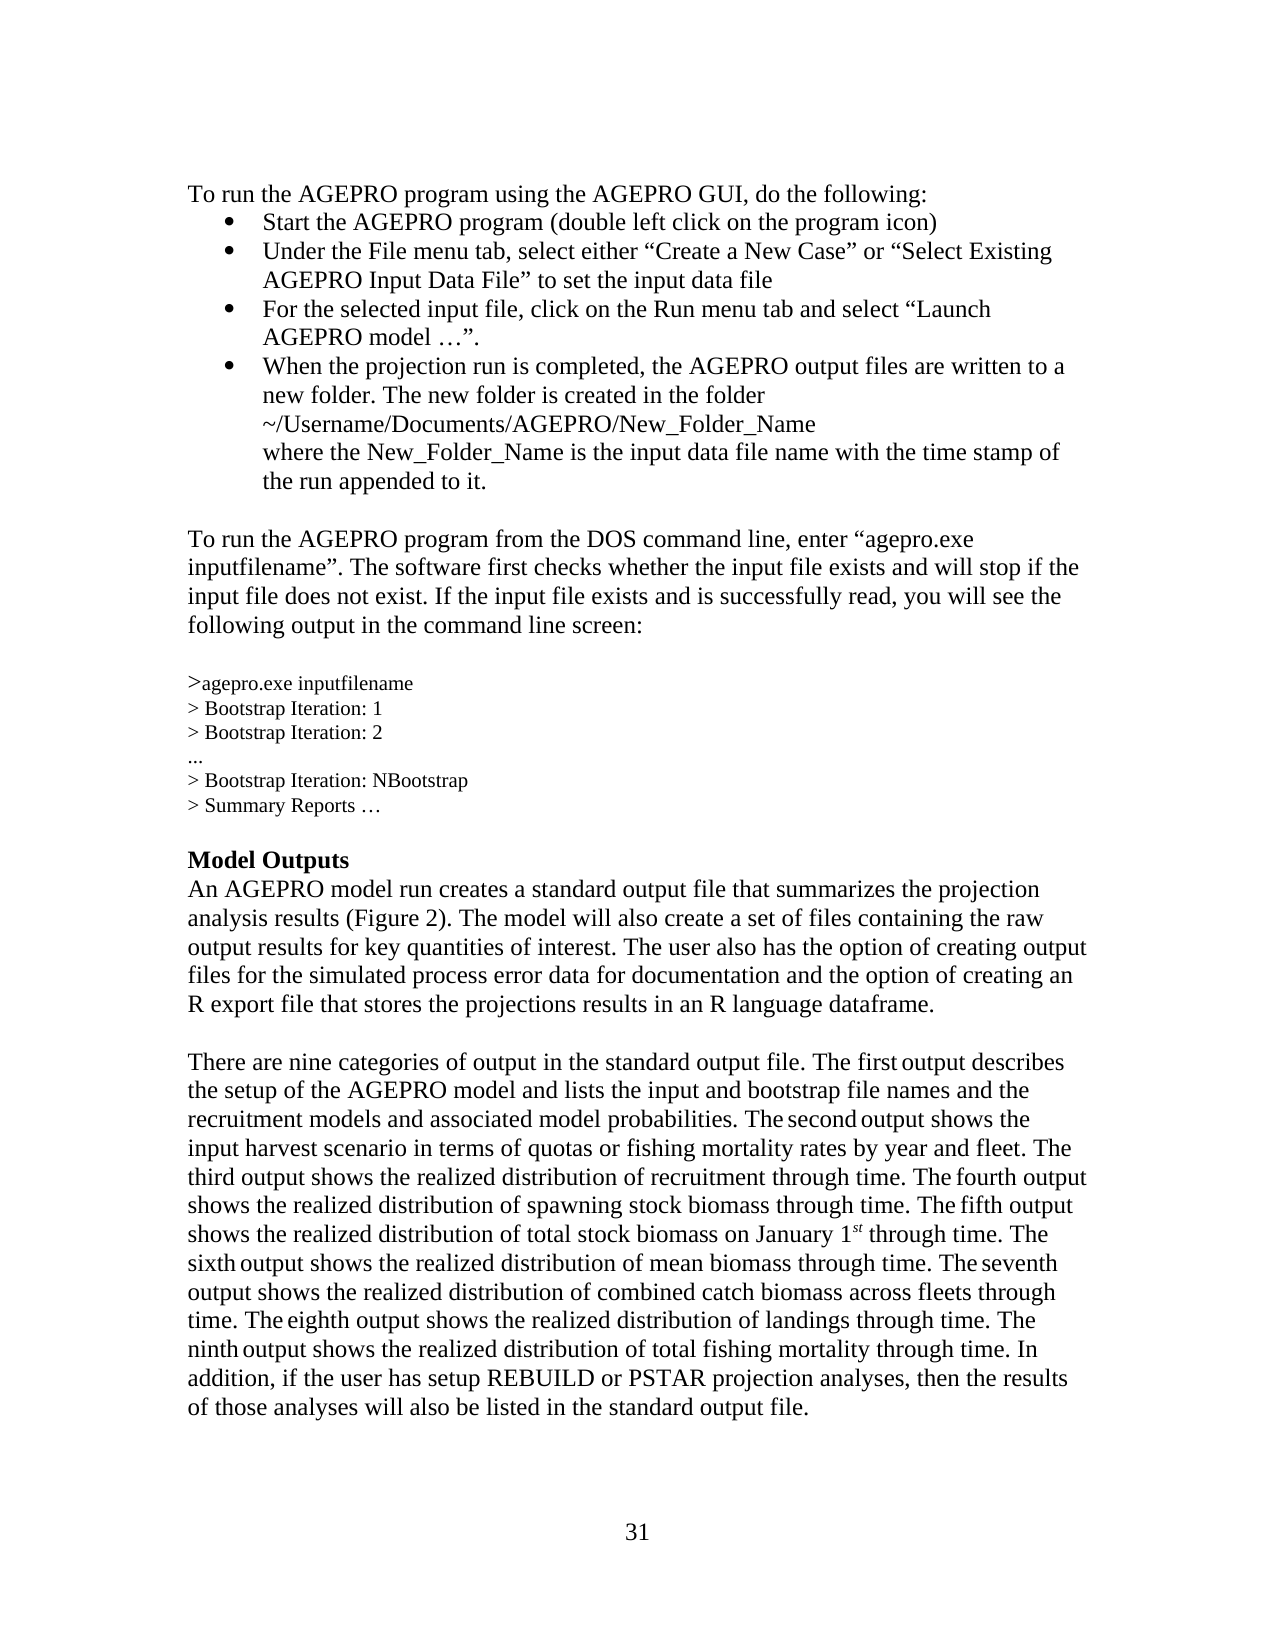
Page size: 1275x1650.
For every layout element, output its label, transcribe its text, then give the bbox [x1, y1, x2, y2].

list Under the File menu tab, select either “Create a New Case” or “Select Existing AGEPRO Input Data File” to set the input data file [225, 236, 1087, 294]
text > Bootstrap Iteration: NBootstrap [187, 768, 1087, 792]
text To run the AGEPRO program from the DOS command line, enter “agepro.exe inputfilename”. The software first checks whether the input file exists and will stop if the input file does not exist. If the input file exists and is successfully read, you will see the following output in the command line screen: [187, 524, 1087, 639]
text Model Outputs [187, 845, 1087, 874]
text ... [187, 744, 1087, 768]
text > Summary Reports … [187, 792, 1087, 817]
list For the selected input file, click on the Run menu tab and select “Launch AGEPRO model …”. [225, 294, 1087, 351]
text >agepro.exe inputfilename [187, 667, 1087, 696]
text To run the AGEPRO program using the AGEPRO GUI, do the following: [187, 179, 1087, 207]
list Start the AGEPRO program (double left click on the program icon) [225, 207, 1087, 236]
list where the New_Folder_Name is the input data file name with the time stamp of the run appended to it. [262, 437, 1087, 495]
text There are nine categories of output in the standard output file. The first output describes the setup of the AGEPRO model and lists the input and bootstrap file names and the recruitment models and associated model probabilities. The second output shows the input harvest scenario in terms of quotas or fishing mortality rates by year and fleet. The third output shows the realized distribution of recruitment through time. The fourth output shows the realized distribution of spawning stock biomass through time. The fifth output shows the realized distribution of total stock biomass on January 1st through time. The sixth output shows the realized distribution of mean biomass through time. The seventh output shows the realized distribution of combined catch biomass across fleets through time. The eighth output shows the realized distribution of landings through time. The ninth output shows the realized distribution of total fishing mortality through time. In addition, if the user has setup REBUILD or PSTAR projection analyses, then the results of those analyses will also be listed in the standard output file. [187, 1047, 1087, 1420]
text > Bootstrap Iteration: 1 [187, 696, 1087, 720]
text analysis results (Figure 2). The model will also create a set of files containing the raw output results for key quantities of interest. The user also has the option of creating output files for the simulated process error data for documentation and the option of creating an R export file that stores the projections results in an R language dataframe. [187, 903, 1087, 1018]
list When the projection run is completed, the AGEPRO output files are written to a new folder. The new folder is created in the folder ~/Username/Documents/AGEPRO/New_Folder_Name [225, 351, 1087, 437]
text An AGEPRO model run creates a standard output file that summarizes the projection [187, 874, 1087, 903]
text > Bootstrap Iteration: 2 [187, 720, 1087, 744]
